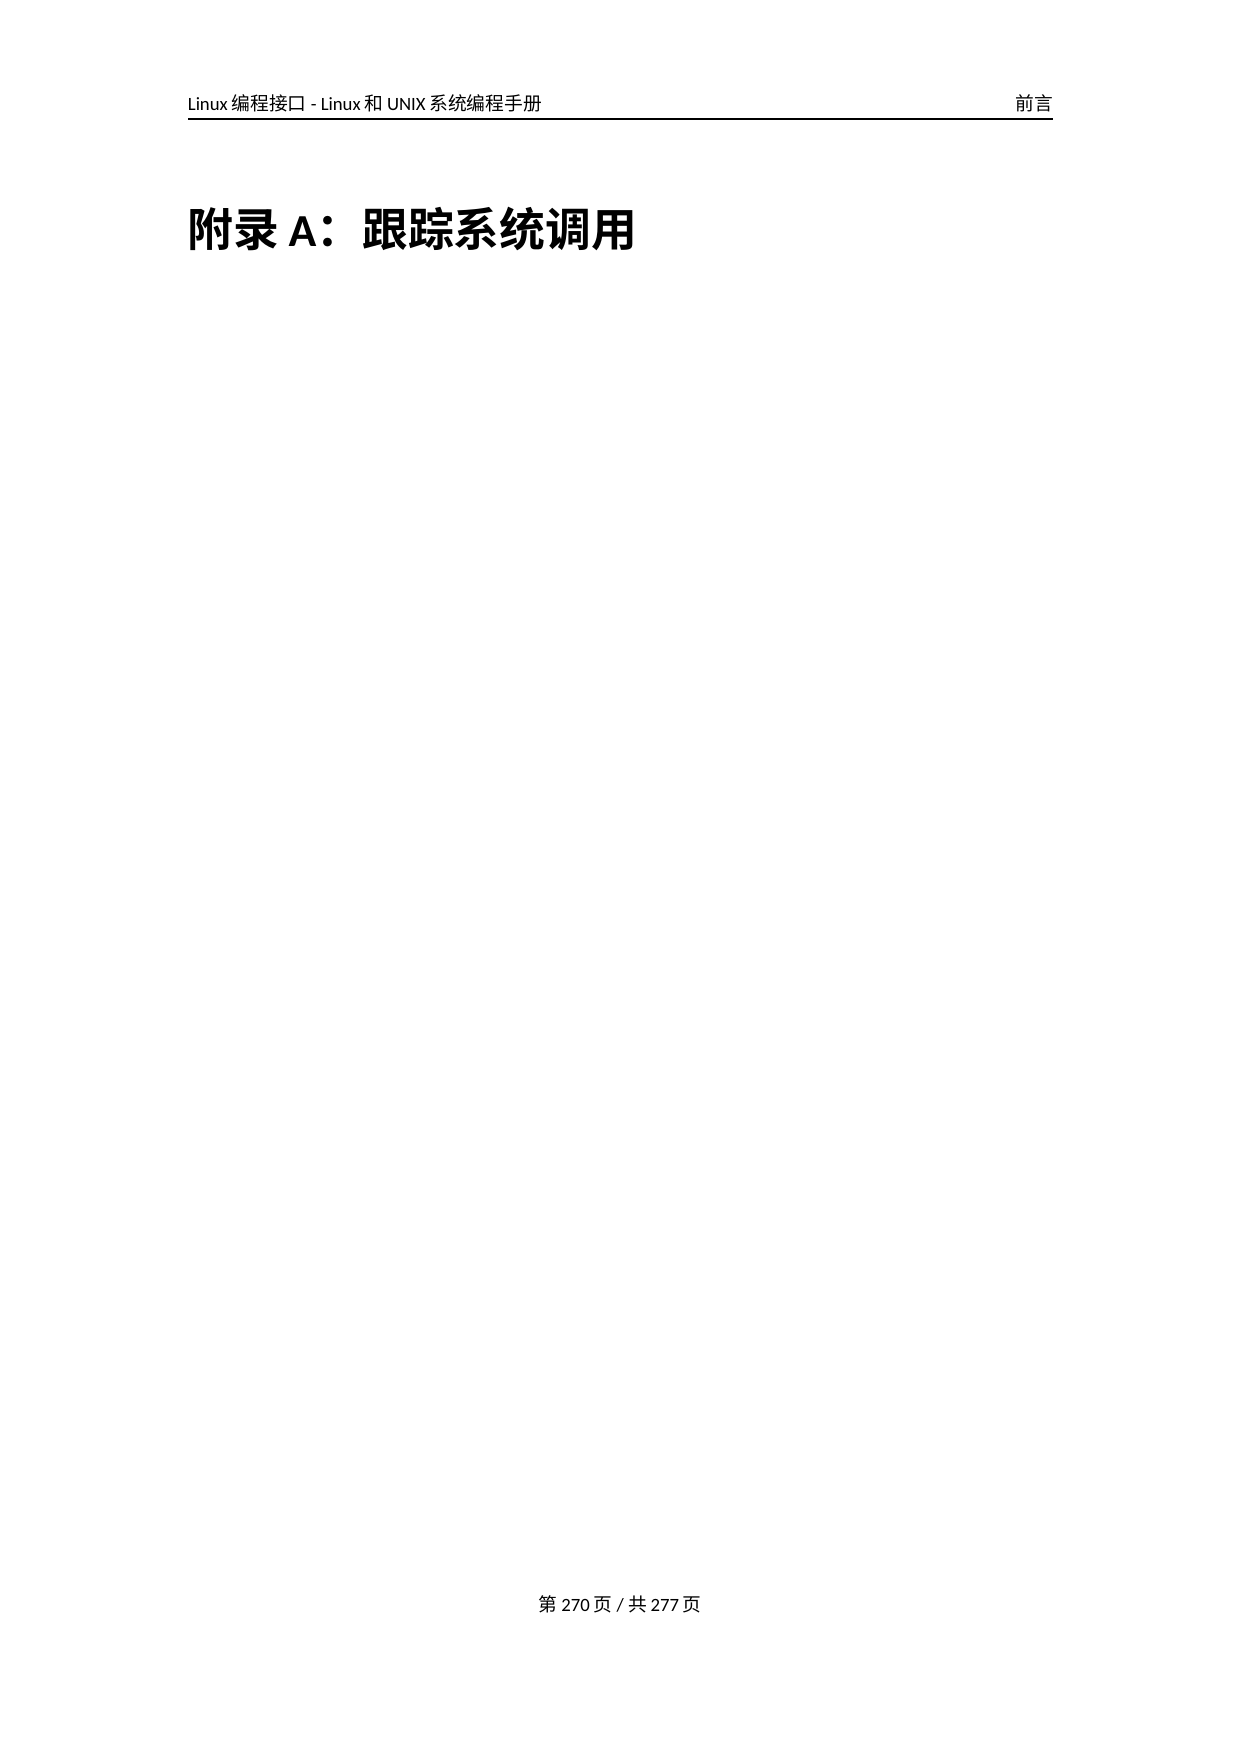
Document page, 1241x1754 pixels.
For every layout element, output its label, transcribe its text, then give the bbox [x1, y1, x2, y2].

subtitle 附录A：跟踪系统调用 [187, 192, 1053, 260]
